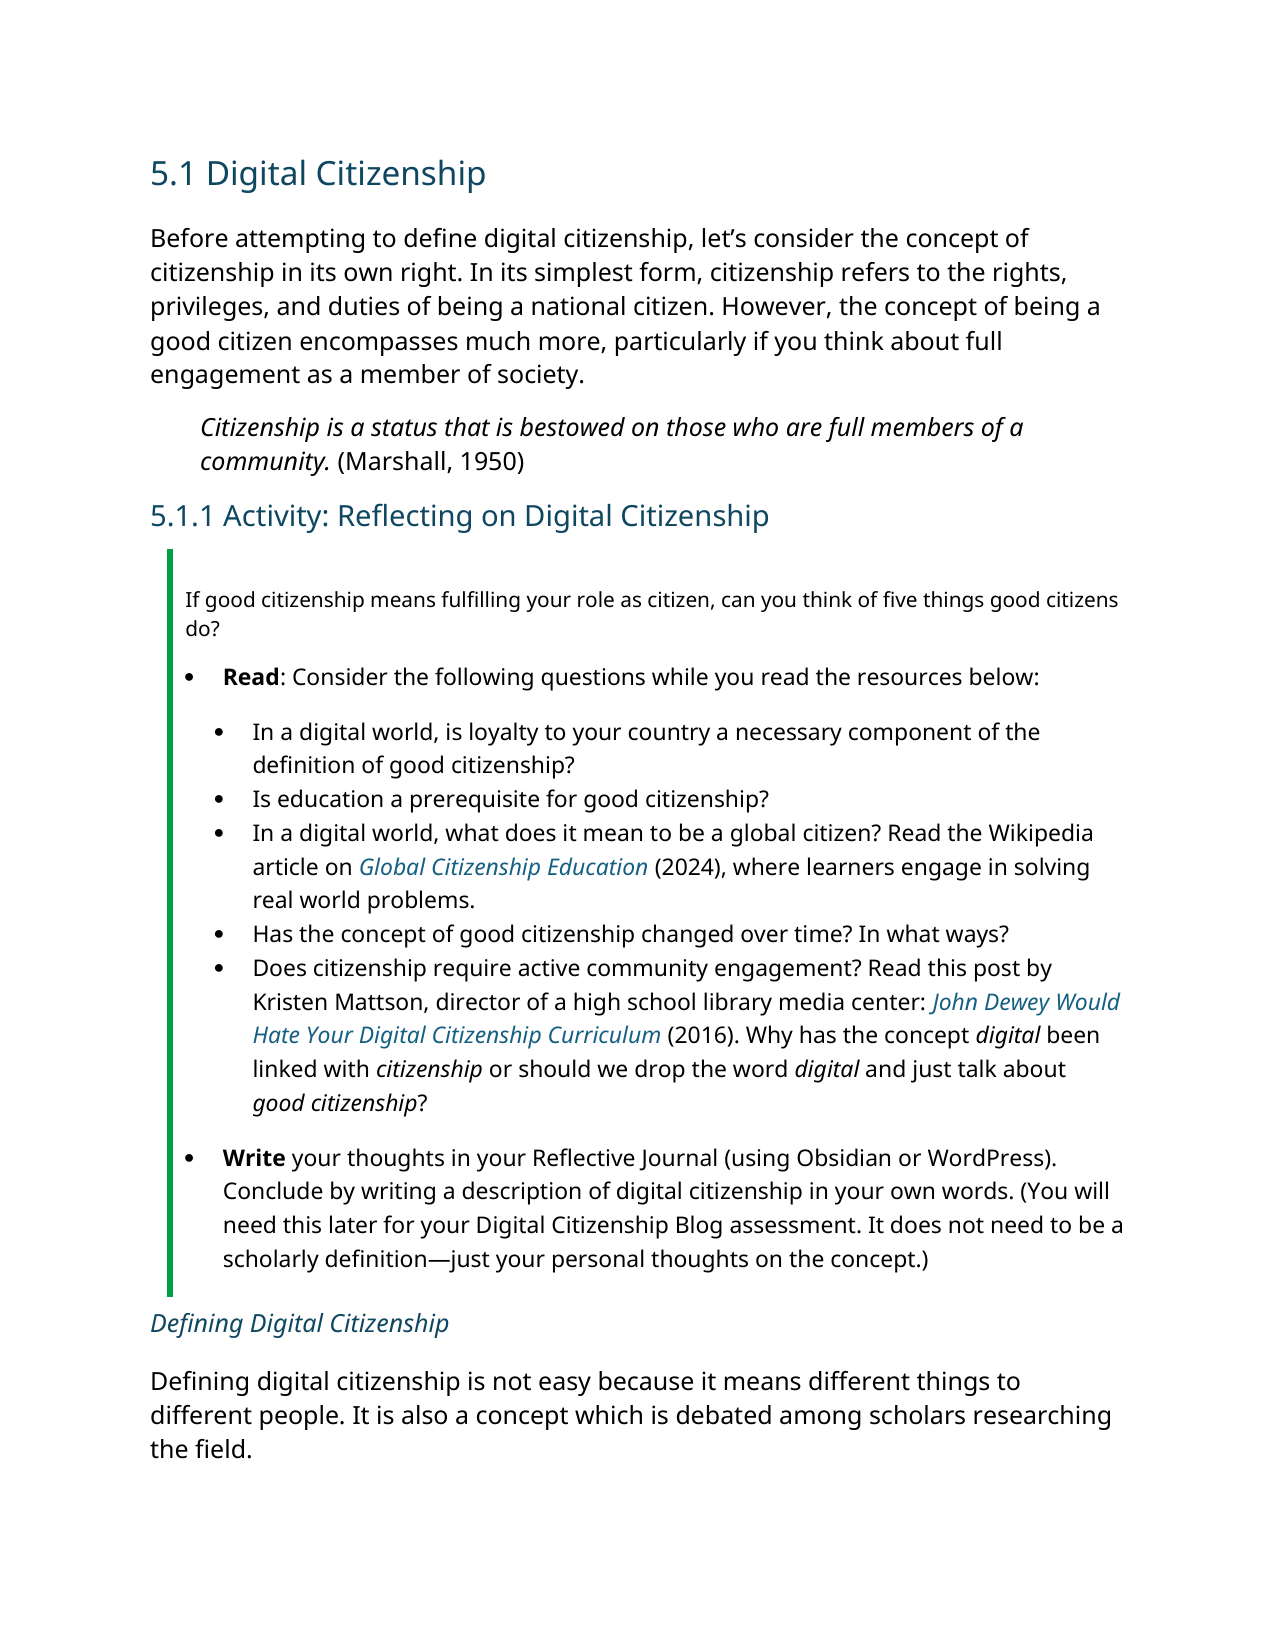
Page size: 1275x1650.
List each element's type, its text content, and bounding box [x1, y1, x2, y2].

subtitle 5.1 Digital Citizenship [150, 150, 1125, 195]
subtitle 5.1.1 Activity: Reflecting on Digital Citizenship [150, 495, 1125, 534]
text Defining digital citizenship is not easy because it means different things to different people. It is also a concept which is debated among scholars researching the field. [150, 1363, 1125, 1465]
table_header If good citizenship means fulfilling your role as citizen, can you think of five things good citizens do? Read: Consider the following questions while you read the resources below: In a digital world, is loyalty to your country a necessary component of the definition of good citizenship? Is education a prerequisite for good citizenship? In a digital world, what does it mean to be a global citizen? Read the Wikipedia article on Global Citizenship Education (2024), where learners engage in solving real world problems. Has the concept of good citizenship changed over time? In what ways? Does citizenship require active community engagement? Read this post by Kristen Mattson, director of a high school library media center: John Dewey Would Hate Your Digital Citizenship Curriculum (2016). Why has the concept digital been linked with citizenship or should we drop the word digital and just talk about good citizenship? Write your thoughts in your Reflective Journal (using Obsidian or WordPress). Conclude by writing a description of digital citizenship in your own words. (You will need this later for your Digital Citizenship Blog assessment. It does not need to be a scholarly definition—just your personal thoughts on the concept.) [173, 549, 1125, 1297]
text Before attempting to define digital citizenship, let’s consider the concept of citizenship in its own right. In its simplest form, citizenship refers to the rights, privileges, and duties of being a national citizen. However, the concept of being a good citizen encompasses much more, particularly if you think about full engagement as a member of society. [150, 221, 1125, 391]
text Citizenship is a status that is bestowed on those who are full members of a community. (Marshall, 1950) [200, 410, 1075, 478]
subtitle Defining Digital Citizenship [150, 1305, 1125, 1339]
